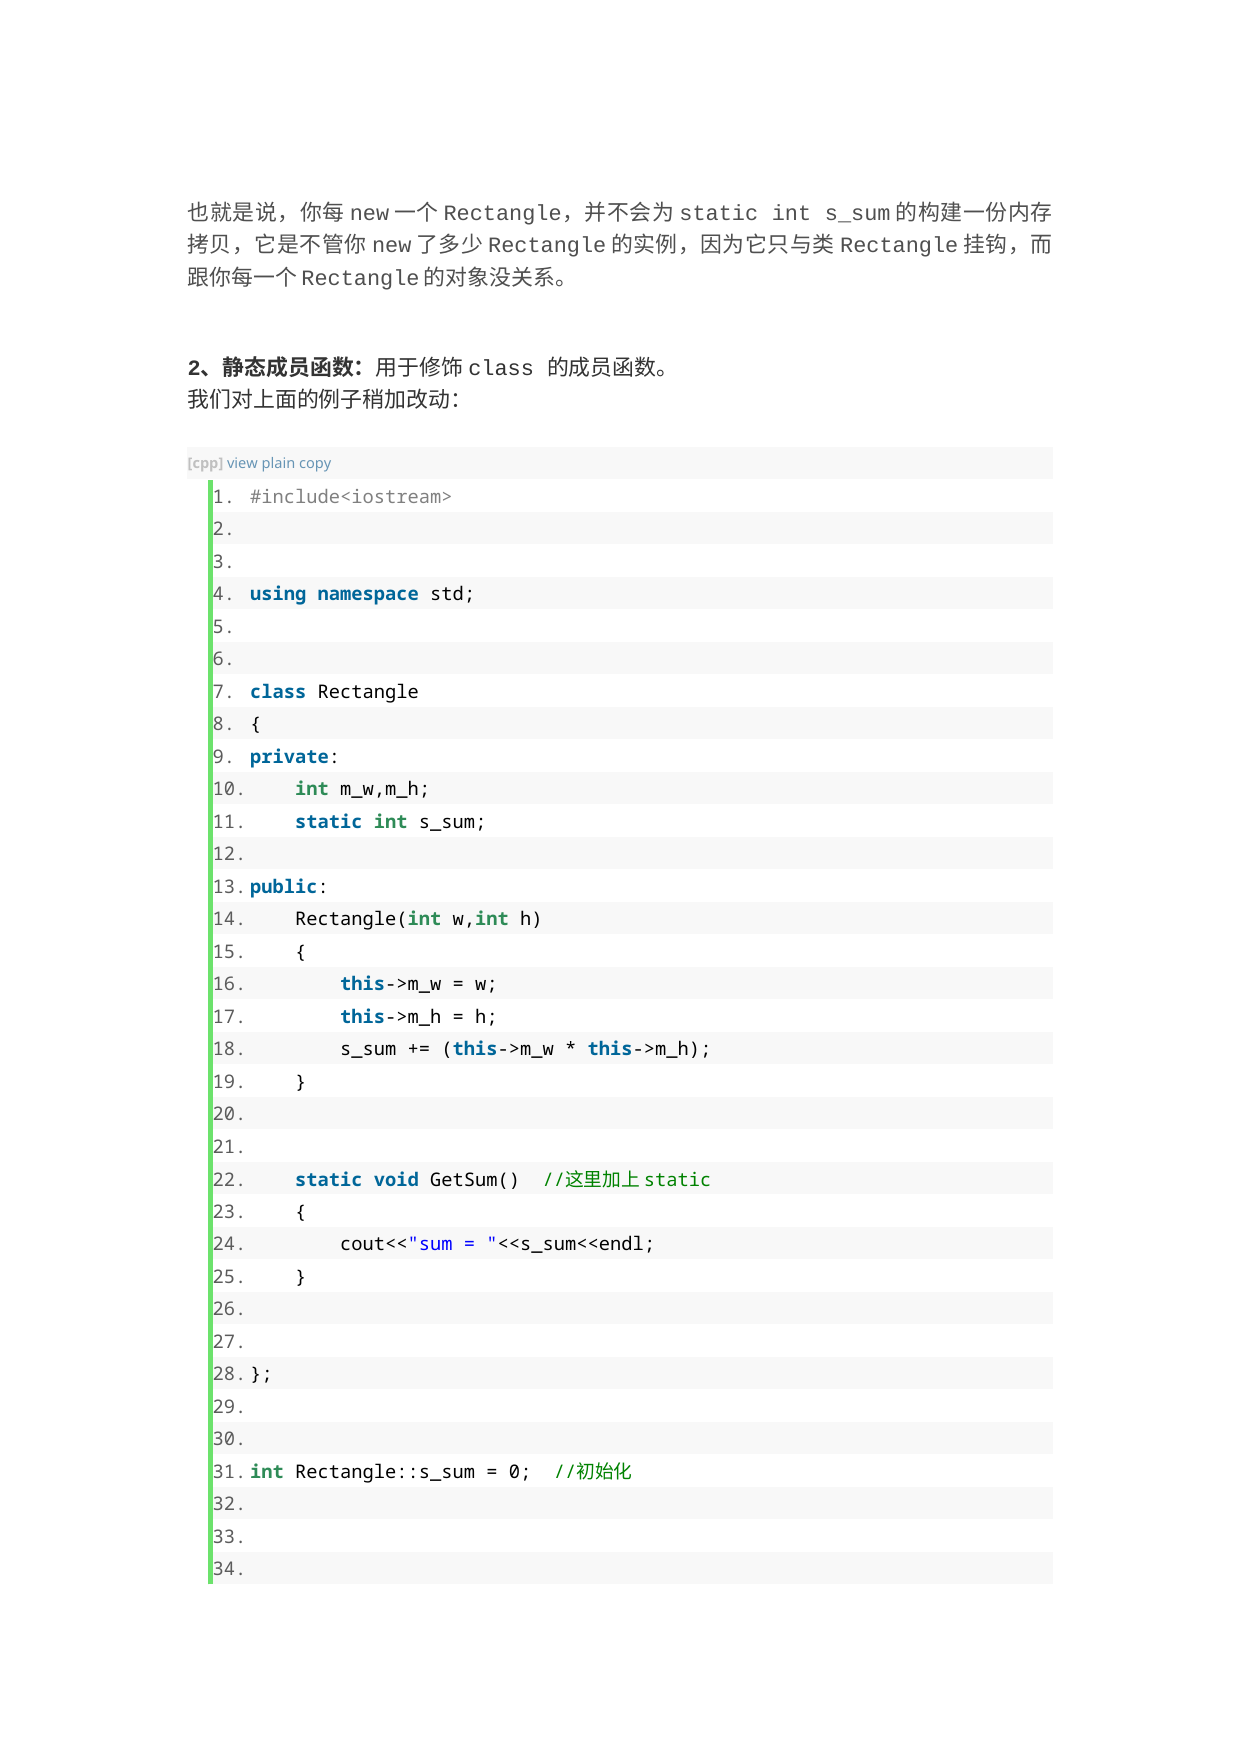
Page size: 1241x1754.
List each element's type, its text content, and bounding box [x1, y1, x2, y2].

list int m_w,m_h; [213, 772, 1053, 804]
list }; [213, 1357, 1053, 1389]
list { [213, 934, 1053, 967]
list #include<iostream> [208, 479, 1053, 512]
list { [213, 707, 1053, 739]
list Rectangle(int w,int h) [213, 902, 1053, 934]
list this->m_w = w; [213, 967, 1053, 999]
list private: [213, 739, 1053, 772]
list int Rectangle::s_sum = 0; //初始化 [213, 1454, 1053, 1487]
list using namespace std; [213, 577, 1053, 609]
text 2、静态成员函数：用于修饰 class 的成员函数。 我们对上面的例子稍加改动： [187, 317, 1053, 447]
list cout<<"sum = "<<s_sum<<endl; [213, 1227, 1053, 1259]
list static int s_sum; [213, 804, 1053, 837]
list } [213, 1259, 1053, 1292]
list class Rectangle [213, 674, 1053, 707]
list { [213, 1194, 1053, 1227]
list public: [213, 869, 1053, 902]
list } [213, 1064, 1053, 1097]
list s_sum += (this->m_w * this->m_h); [213, 1032, 1053, 1064]
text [187, 162, 1053, 292]
list static void GetSum() //这里加上static [213, 1162, 1053, 1194]
text [cpp] view plain copy [187, 447, 1053, 479]
list this->m_h = h; [213, 999, 1053, 1032]
